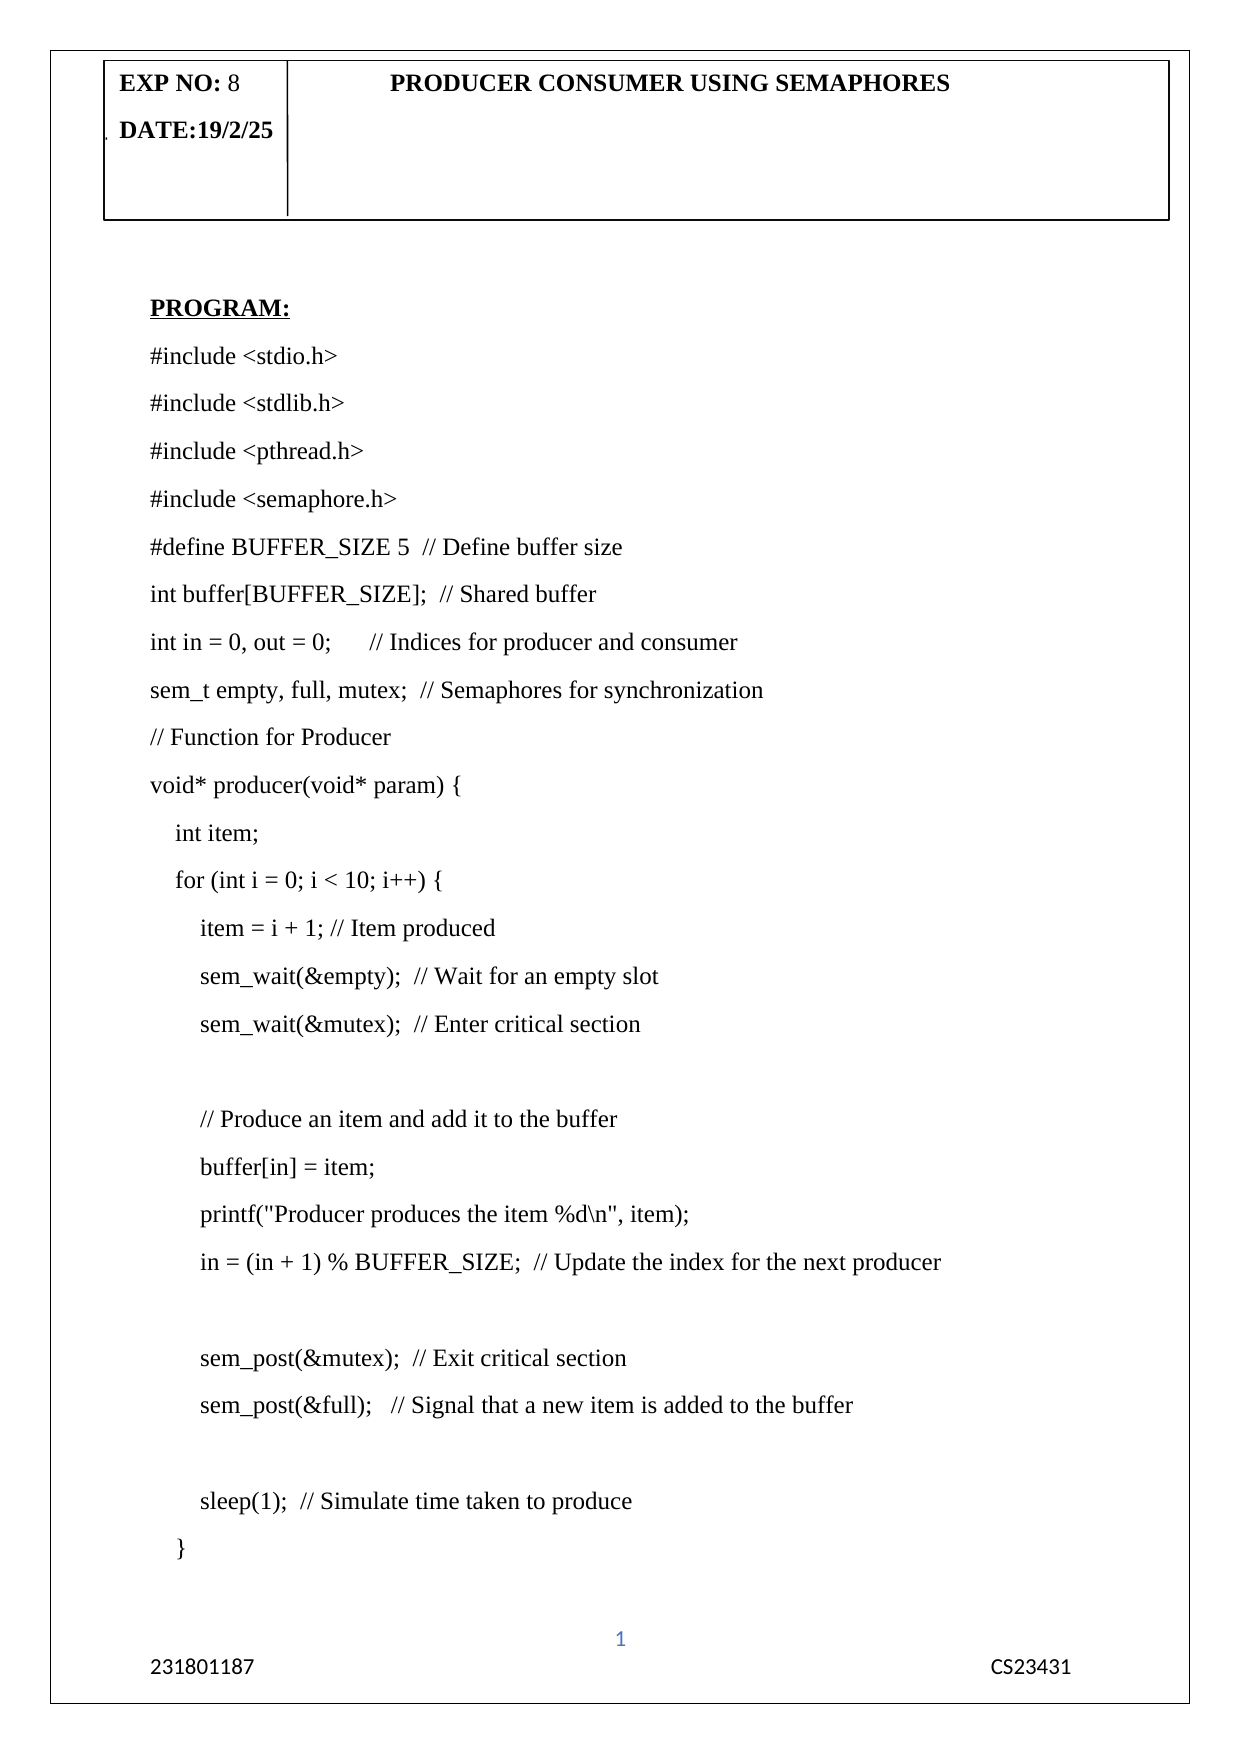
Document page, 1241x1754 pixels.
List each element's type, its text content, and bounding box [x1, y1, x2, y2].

text } [150, 1533, 1090, 1562]
text sem_post(&mutex); // Exit critical section [150, 1343, 1090, 1371]
text sem_wait(&mutex); // Enter critical section [150, 1009, 1090, 1037]
text in = (in + 1) % BUFFER_SIZE; // Update the index for the next producer [150, 1247, 1090, 1276]
text sem_post(&full); // Signal that a new item is added to the buffer [150, 1390, 1090, 1419]
text #define BUFFER_SIZE 5 // Define buffer size [150, 532, 1090, 560]
text // Produce an item and add it to the buffer [150, 1104, 1090, 1133]
text #include <stdio.h> [150, 341, 1090, 369]
text int in = 0, out = 0; // Indices for producer and consumer [150, 627, 1090, 656]
text sem_wait(&empty); // Wait for an empty slot [150, 961, 1090, 990]
text sem_t empty, full, mutex; // Semaphores for synchronization [150, 675, 1090, 703]
text buffer[in] = item; [150, 1152, 1090, 1181]
text #include <pthread.h> [150, 436, 1090, 465]
text for (int i = 0; i < 10; i++) { [150, 866, 1090, 894]
text #include <stdlib.h> [150, 388, 1090, 417]
text sleep(1); // Simulate time taken to produce [150, 1486, 1090, 1514]
text void* producer(void* param) { [150, 770, 1090, 799]
text #include <semaphore.h> [150, 484, 1090, 513]
text // Function for Producer [150, 722, 1090, 751]
text printf("Producer produces the item %d\n", item); [150, 1199, 1090, 1228]
text item = i + 1; // Item produced [150, 913, 1090, 942]
text int item; [150, 818, 1090, 847]
text int buffer[BUFFER_SIZE]; // Shared buffer [150, 579, 1090, 608]
text PROGRAM: [150, 293, 1090, 322]
